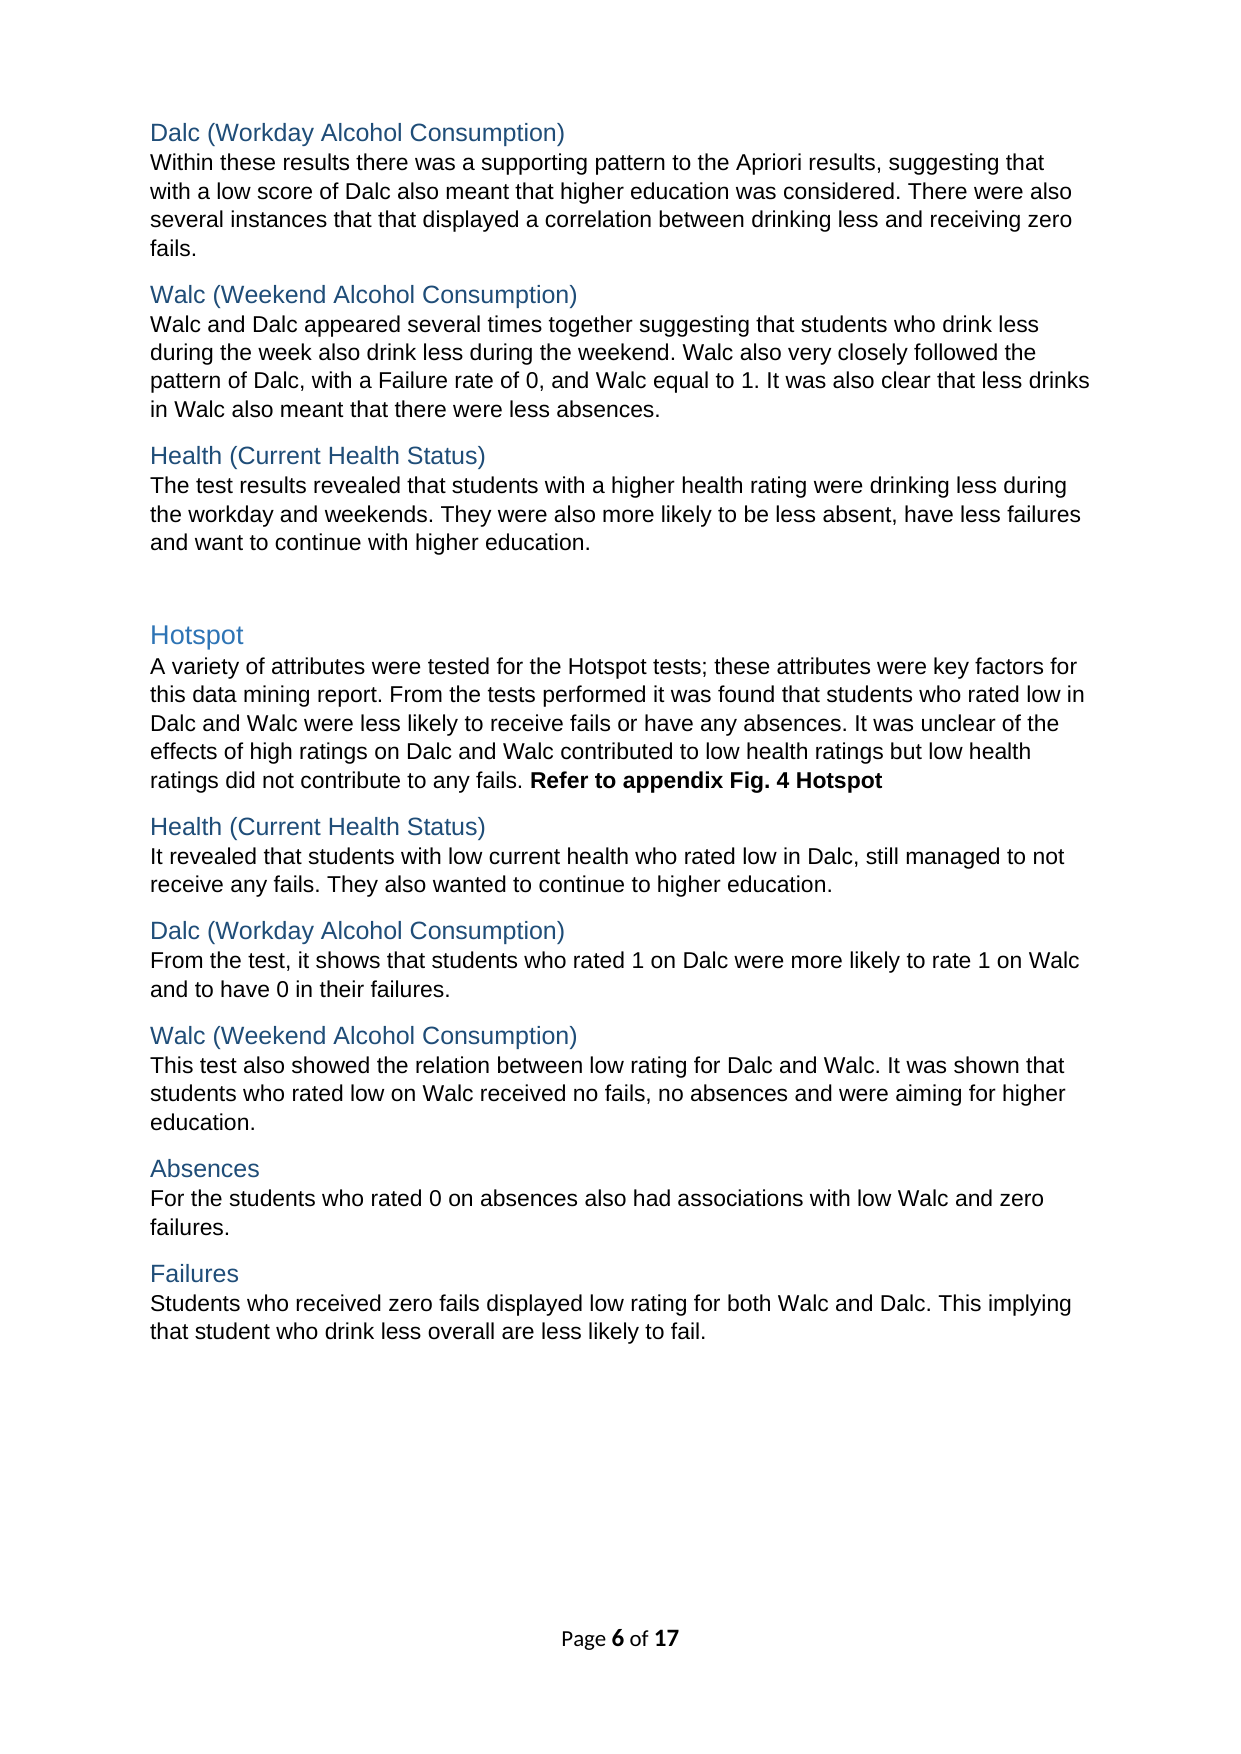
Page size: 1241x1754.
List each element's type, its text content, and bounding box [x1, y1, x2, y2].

text This test also showed the relation between low rating for Dalc and Walc. It was shown that students who rated low on Walc received no fails, no absences and were aiming for higher education. [150, 1052, 1090, 1135]
subtitle Dalc (Workday Alcohol Consumption) [150, 916, 1090, 945]
subtitle Walc (Weekend Alcohol Consumption) [150, 279, 1090, 308]
subtitle Failures [150, 1258, 1090, 1287]
subtitle Health (Current Health Status) [150, 812, 1090, 841]
text From the test, it shows that students who rated 1 on Dalc were more likely to rate 1 on Walc and to have 0 in their failures. [150, 947, 1090, 1002]
subtitle Dalc (Workday Alcohol Consumption) [150, 118, 1090, 147]
text A variety of attributes were tested for the Hotspot tests; these attributes were key factors for this data mining report. From the tests performed it was found that students who rated low in Dalc and Walc were less likely to receive fails or have any absences. It was unclear of the effects of high ratings on Dalc and Walc contributed to low health ratings but low health ratings did not contribute to any fails. Refer to appendix Fig. 4 Hotspot [150, 653, 1090, 793]
text Students who received zero fails displayed low rating for both Walc and Dalc. This implying that student who drink less overall are less likely to fail. [150, 1289, 1090, 1344]
text It revealed that students with low current health who rated low in Dalc, still managed to not receive any fails. They also wanted to continue to higher education. [150, 843, 1090, 898]
text Within these results there was a supporting pattern to the Apriori results, suggesting that with a low score of Dalc also meant that higher education was considered. There were also several instances that that displayed a correlation between drinking less and receiving zero fails. [150, 149, 1090, 261]
text The test results revealed that students with a higher health rating were drinking less during the workday and weekends. They were also more likely to be less absent, have less failures and want to continue with higher education. [150, 472, 1090, 555]
subtitle Health (Current Health Status) [150, 441, 1090, 470]
subtitle Absences [150, 1154, 1090, 1183]
subtitle Walc (Weekend Alcohol Consumption) [150, 1021, 1090, 1050]
text Walc and Dalc appeared several times together suggesting that students who drink less during the week also drink less during the weekend. Walc also very closely followed the pattern of Dalc, with a Failure rate of 0, and Walc equal to 1. It was also clear that less drinks in Walc also meant that there were less absences. [150, 311, 1090, 422]
subtitle Hotspot [150, 619, 1090, 650]
text For the students who rated 0 on absences also had associations with low Walc and zero failures. [150, 1185, 1090, 1240]
